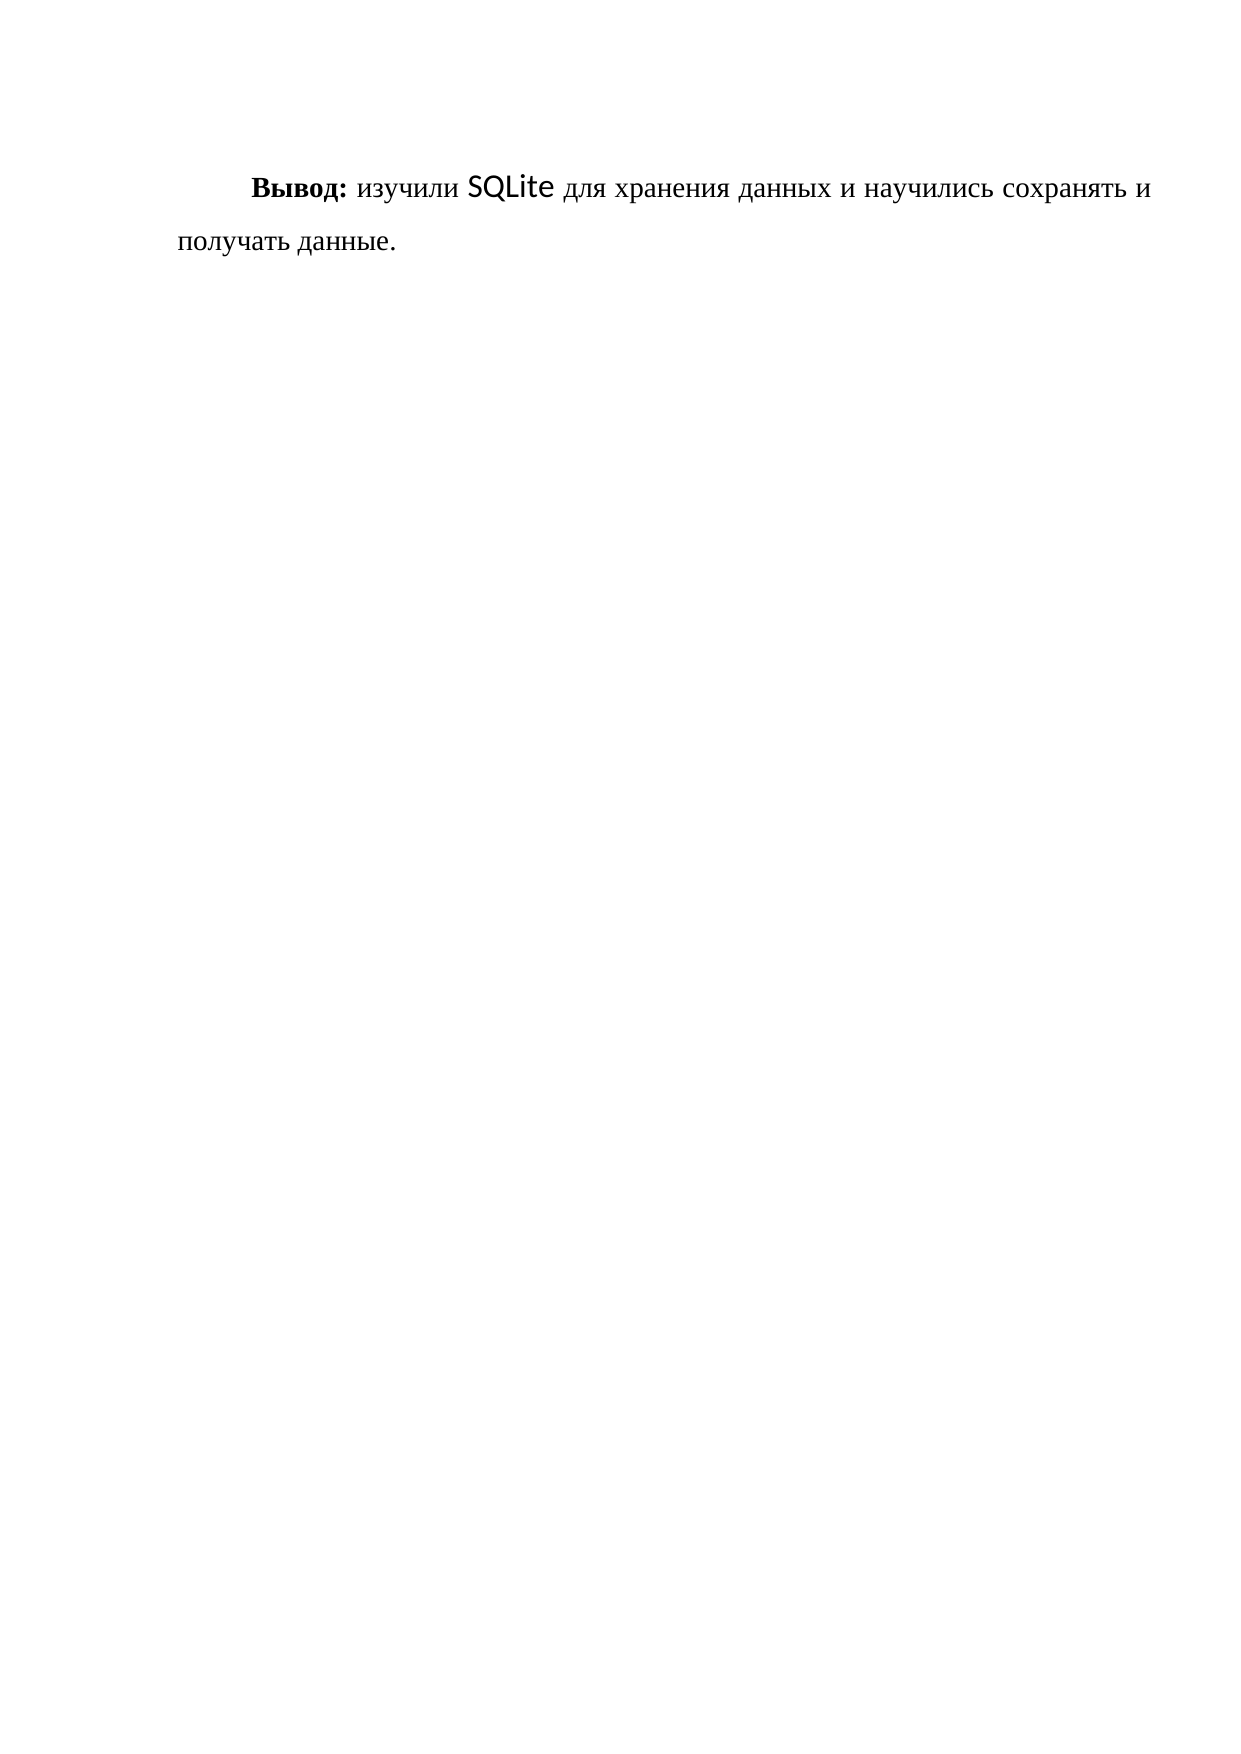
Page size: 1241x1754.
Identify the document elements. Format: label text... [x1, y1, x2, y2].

text Вывод: изучили SQLite для хранения данных и научились сохранять и получать данные. [177, 165, 1152, 256]
